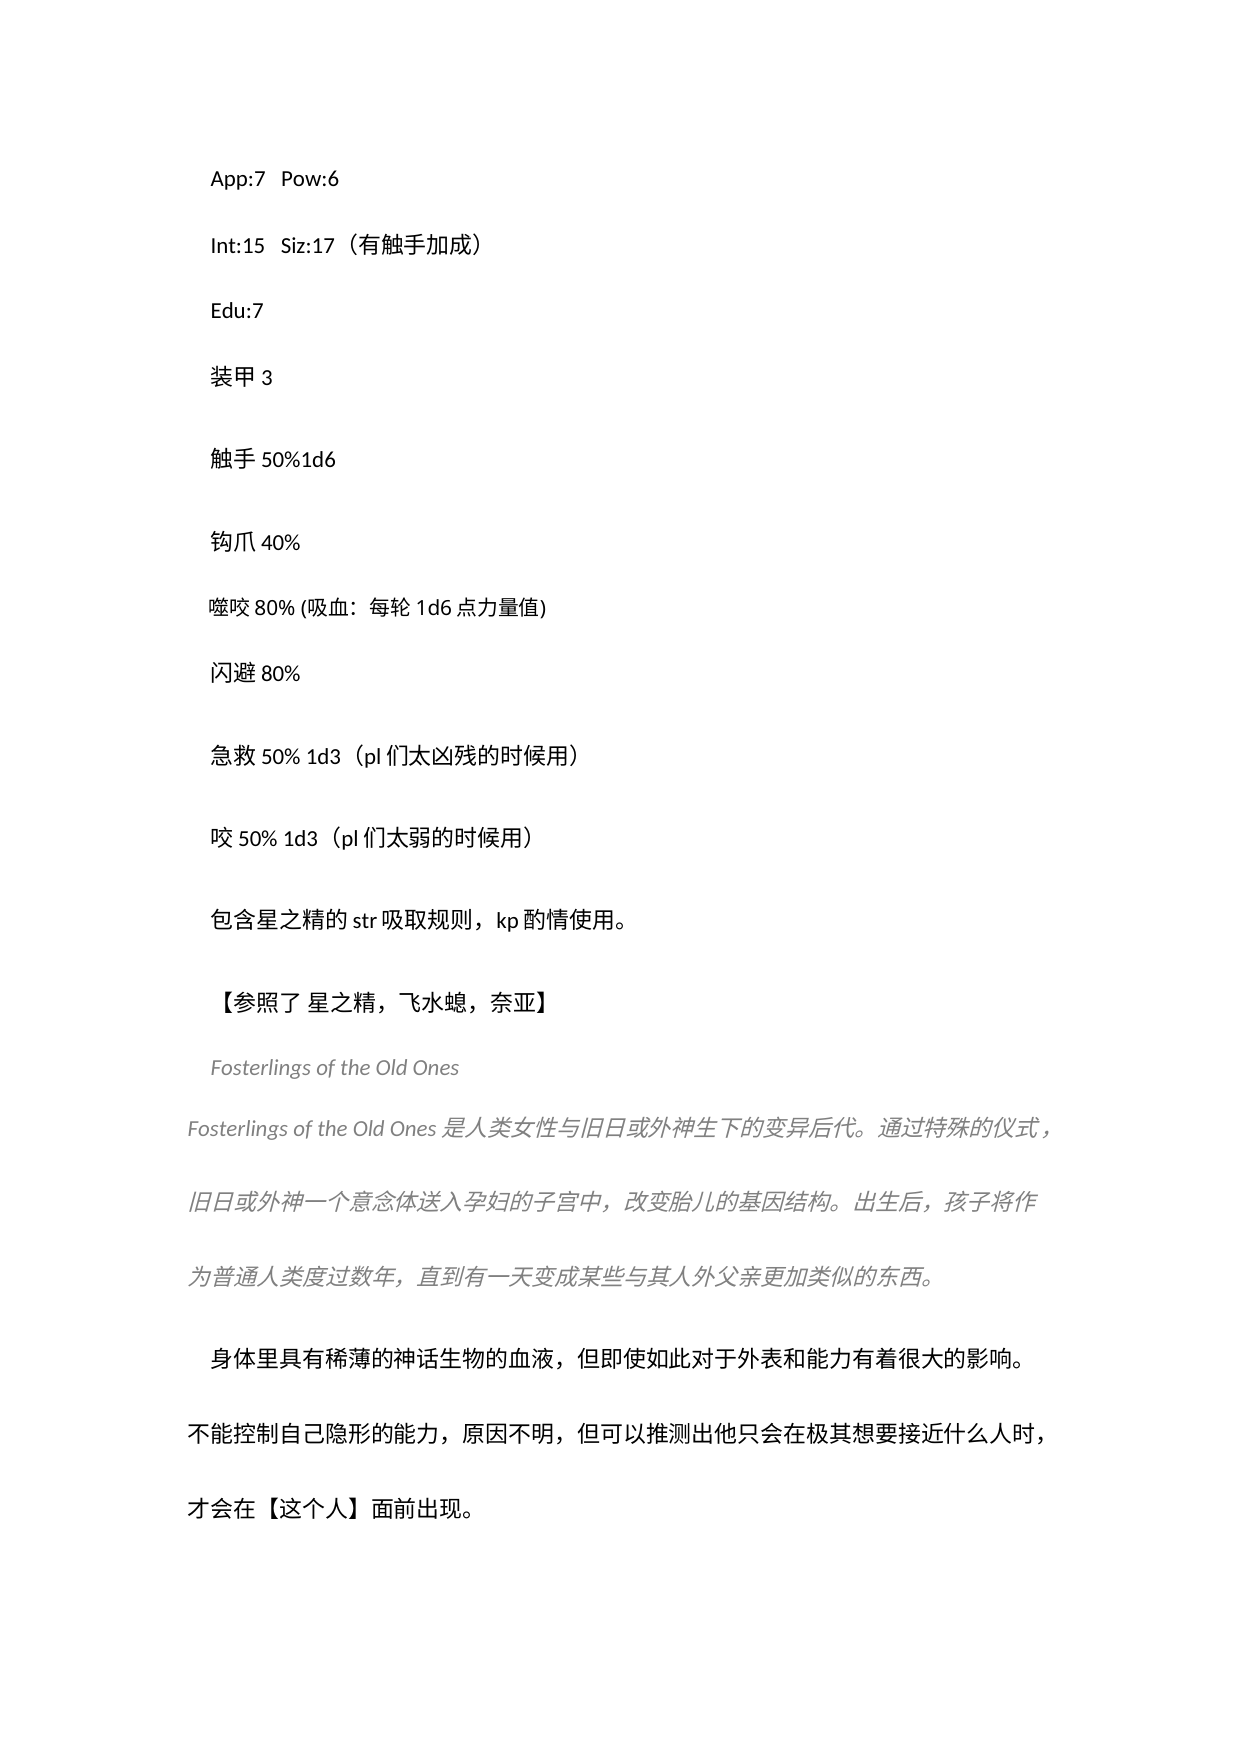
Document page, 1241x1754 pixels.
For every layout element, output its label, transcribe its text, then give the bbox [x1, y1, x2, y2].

text 包含星之精的str吸取规则，kp酌情使用。 [187, 887, 1053, 952]
text 咬50% 1d3（pl们太弱的时候用） [187, 804, 1053, 869]
text 身体里具有稀薄的神话生物的血液，但即使如此对于外表和能力有着很大的影响。不能控制自己隐形的能力，原因不明，但可以推测出他只会在极其想要接近什么人时，才会在【这个人】面前出现。 [187, 1325, 1053, 1540]
text Edu:7 [187, 293, 1053, 326]
text 闪避80% [187, 639, 1053, 704]
text 噬咬80% (吸血：每轮1d6点力量值) [187, 590, 1053, 622]
text 钩爪40% [187, 507, 1053, 572]
text 触手50%1d6 [187, 425, 1053, 490]
text 装甲3 [187, 343, 1053, 408]
text 急救50% 1d3（pl们太凶残的时候用） [187, 722, 1053, 787]
text App:7 Pow:6 [187, 162, 1053, 194]
text Fosterlings of the Old Ones Fosterlings of the Old Ones是人类女性与旧日或外神生下的变异后代。通过特殊的仪式，旧日或外神一个意念体送入孕妇的子宫中，改变胎儿的基因结构。出生后，孩子将作为普通人类度过数年，直到有一天变成某些与其人外父亲更加类似的东西。 [187, 1051, 1053, 1308]
text Int:15 Siz:17（有触手加成） [187, 211, 1053, 276]
text 【参照了 星之精，飞水螅，奈亚】 [187, 969, 1053, 1034]
